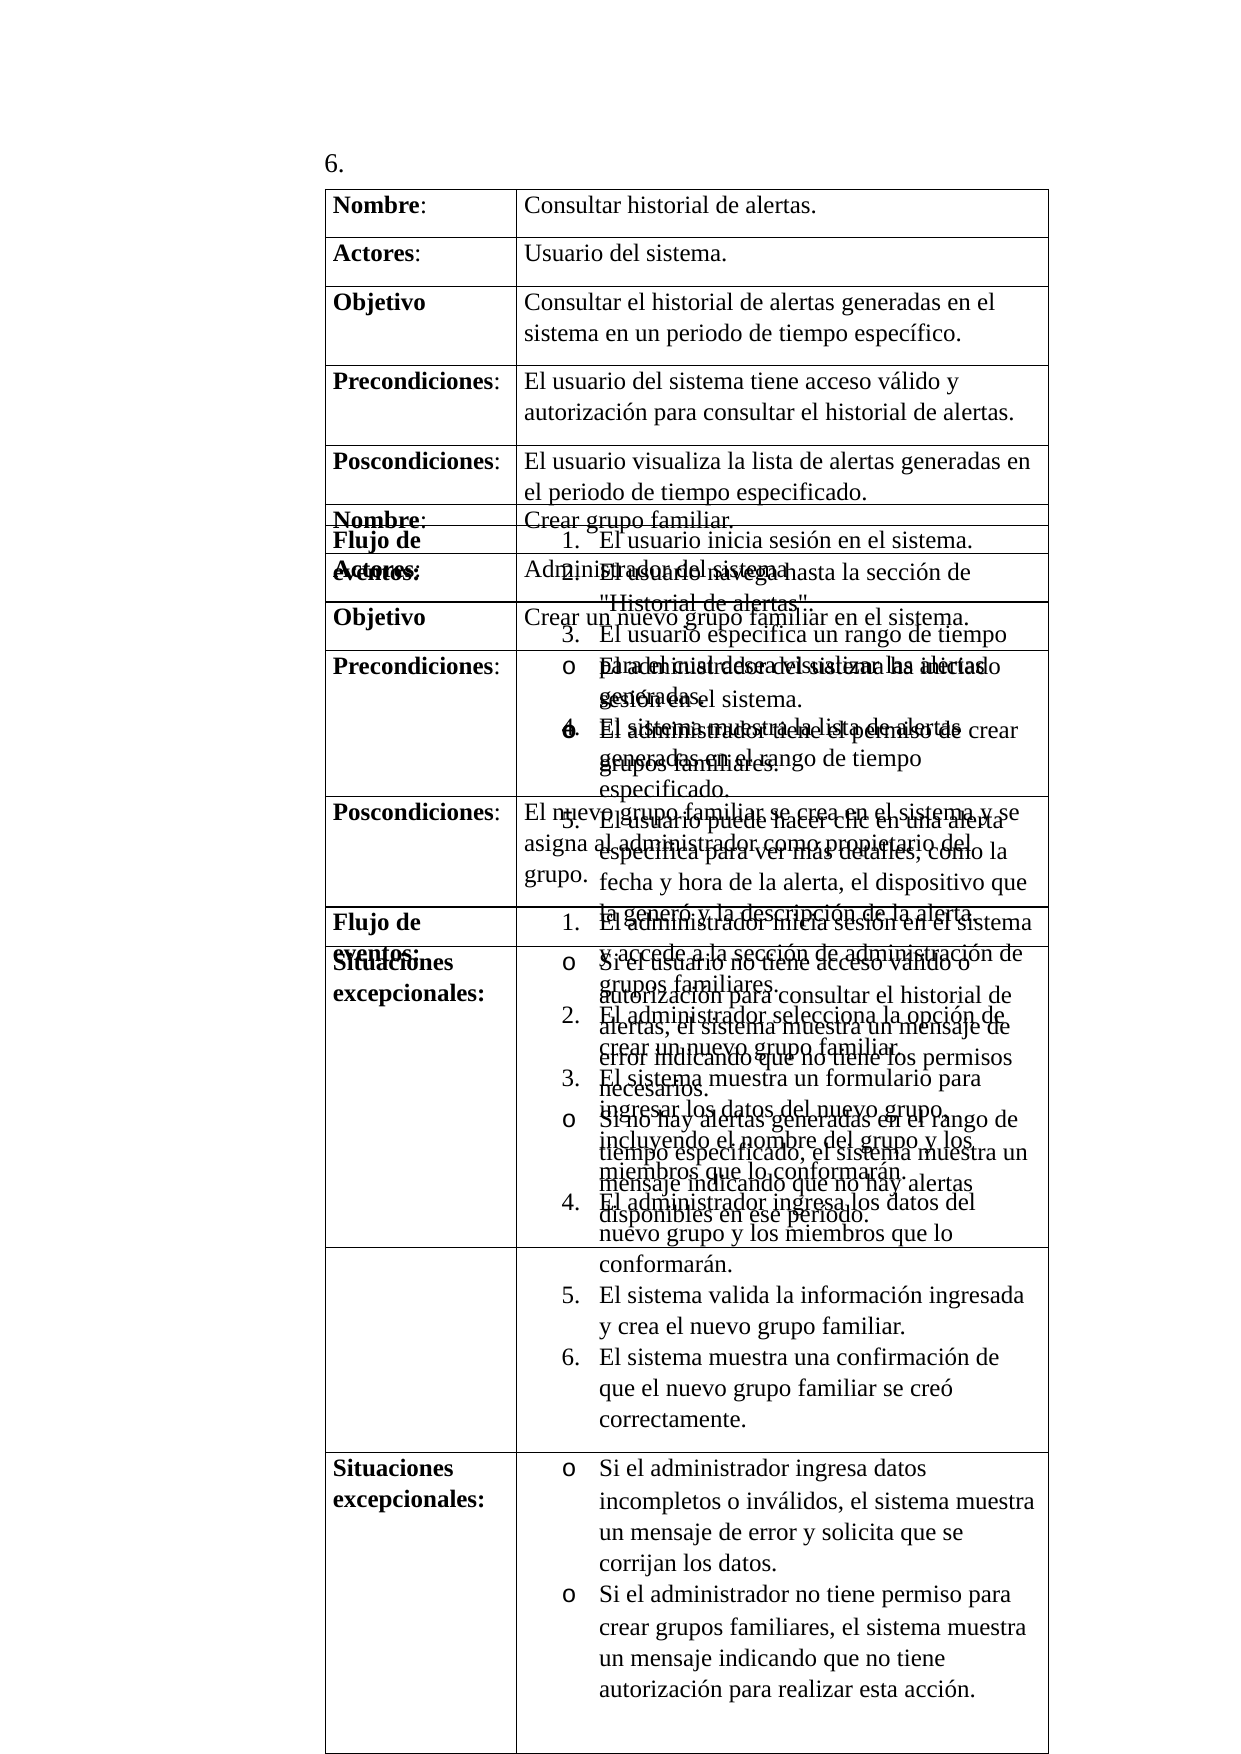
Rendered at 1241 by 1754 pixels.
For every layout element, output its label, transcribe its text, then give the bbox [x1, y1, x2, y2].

table_cell Objetivo [326, 287, 516, 365]
table_header Consultar historial de alertas. [517, 190, 1048, 237]
table_cell Usuario del sistema. [517, 238, 1048, 286]
table_cell Consultar el historial de alertas generadas en el sistema en un periodo de tiempo específico. [517, 287, 1048, 365]
table_cell Precondiciones: [326, 366, 516, 445]
table_header Nombre: [326, 190, 516, 237]
table_cell El administrador inicia sesión en el sistema y accede a la sección de administración de grupos familiares. El administrador selecciona la opción de crear un nuevo grupo familiar. El sistema muestra un formulario para ingresar los datos del nuevo grupo, incluyendo el nombre del grupo y los miembros que lo conformarán. El administrador ingresa los datos del nuevo grupo y los miembros que lo conformarán. El sistema valida la información ingresada y crea el nuevo grupo familiar. El sistema muestra una confirmación de que el nuevo grupo familiar se creó correctamente. [517, 908, 1048, 1452]
table_cell El nuevo grupo familiar se crea en el sistema y se asigna al administrador como propietario del grupo. [517, 797, 1048, 906]
table_cell Si el administrador ingresa datos incompletos o inválidos, el sistema muestra un mensaje de error y solicita que se corrijan los datos. Si el administrador no tiene permiso para crear grupos familiares, el sistema muestra un mensaje indicando que no tiene autorización para realizar esta acción. [517, 1453, 1048, 1753]
table_cell Flujo de eventos: [326, 908, 516, 1452]
table_cell Poscondiciones: [326, 446, 516, 504]
table_cell El usuario visualiza la lista de alertas generadas en el periodo de tiempo especificado. [517, 446, 1048, 504]
table_cell El administrador del sistema ha iniciado sesión en el sistema. El administrador tiene el permiso de crear grupos familiares. [517, 651, 1048, 796]
table_cell Situaciones excepcionales: [326, 1453, 516, 1753]
table_header Crear grupo familiar. [517, 505, 1048, 553]
table_cell Administrador del sistema [517, 554, 1048, 601]
table_cell Crear un nuevo grupo familiar en el sistema. [517, 603, 1048, 650]
table_cell Actores: [326, 554, 516, 601]
table_cell Objetivo [326, 603, 516, 650]
table_cell El usuario del sistema tiene acceso válido y autorización para consultar el historial de alertas. [517, 366, 1048, 445]
table_cell Precondiciones: [326, 651, 516, 796]
table_cell Poscondiciones: [326, 797, 516, 906]
table_cell Actores: [326, 238, 516, 286]
table_header Nombre: [326, 505, 516, 553]
